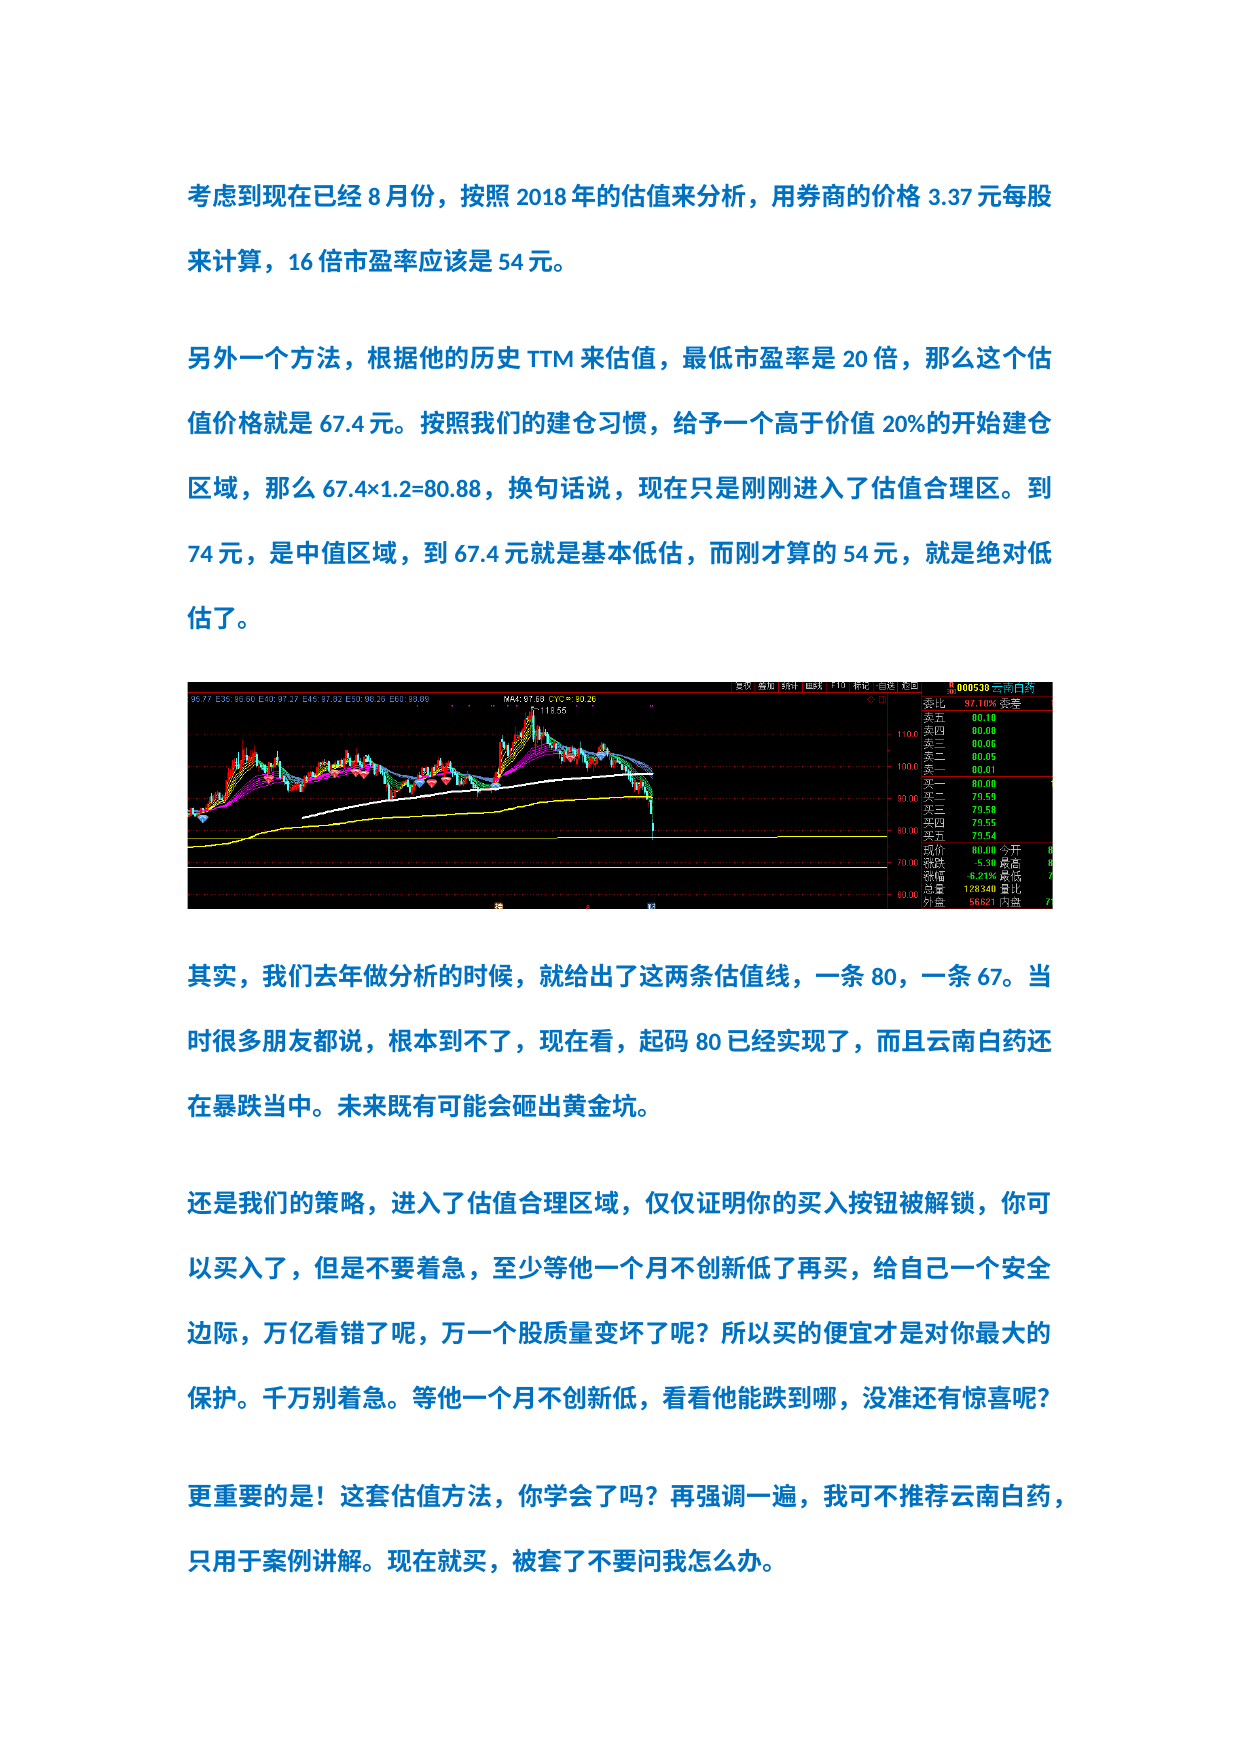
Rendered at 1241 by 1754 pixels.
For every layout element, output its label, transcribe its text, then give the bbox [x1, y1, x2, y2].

text 另外一个方法，根据他的历史TTM来估值，最低市盈率是20倍，那么这个估值价格就是67.4元。按照我们的建仓习惯，给予一个高于价值20%的开始建仓区域，那么67.4×1.2=80.88，换句话说，现在只是刚刚进入了估值合理区。到74元，是中值区域，到67.4元就是基本低估，而刚才算的54元，就是绝对低估了。 [187, 324, 1053, 649]
text 考虑到现在已经8月份，按照2018年的估值来分析，用券商的价格3.37元每股来计算，16倍市盈率应该是54元。 [187, 162, 1053, 292]
text 还是我们的策略，进入了估值合理区域，仅仅证明你的买入按钮被解锁，你可以买入了，但是不要着急，至少等他一个月不创新低了再买，给自己一个安全边际，万亿看错了呢，万一个股质量变坏了呢？所以买的便宜才是对你最大的保护。千万别着急。等他一个月不创新低，看看他能跌到哪，没准还有惊喜呢？ [187, 1169, 1053, 1429]
picture [187, 682, 1053, 909]
text 其实，我们去年做分析的时候，就给出了这两条估值线，一条80，一条67。当时很多朋友都说，根本到不了，现在看，起码80已经实现了，而且云南白药还在暴跌当中。未来既有可能会砸出黄金坑。 [187, 942, 1053, 1137]
text 更重要的是！这套估值方法，你学会了吗？再强调一遍，我可不推荐云南白药，只用于案例讲解。现在就买，被套了不要问我怎么办。 [187, 1462, 1053, 1592]
